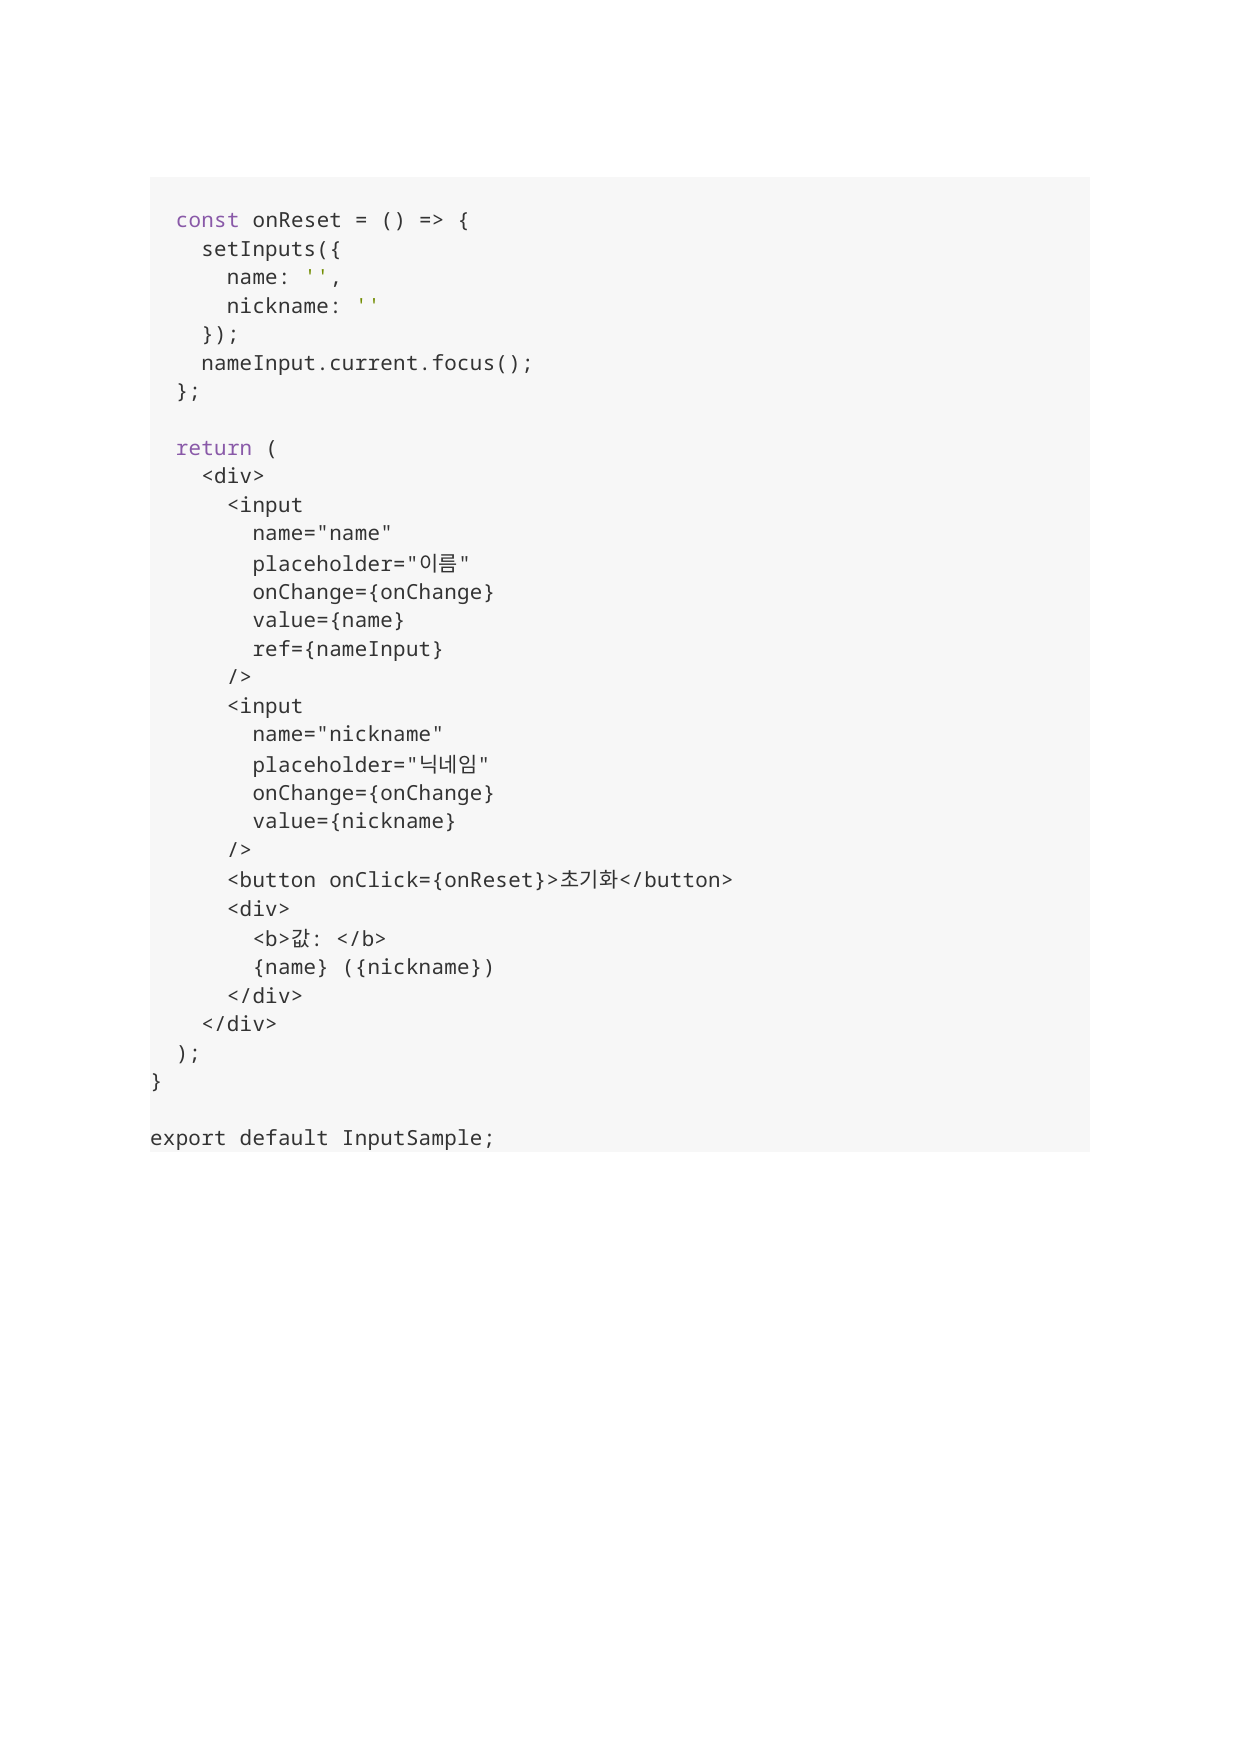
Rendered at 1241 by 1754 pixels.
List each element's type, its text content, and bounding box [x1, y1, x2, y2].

text placeholder="닉네임" [150, 748, 1090, 778]
text <input [150, 691, 1090, 719]
text name="name" [150, 518, 1090, 547]
text <input [150, 490, 1090, 518]
text value={nickname} [150, 807, 1090, 835]
text setInputs({ [150, 234, 1090, 262]
text value={name} [150, 606, 1090, 634]
text /> [150, 662, 1090, 691]
text </div> [150, 981, 1090, 1009]
text </div> [150, 1009, 1090, 1038]
text export default InputSample; [150, 1123, 1090, 1152]
text nameInput.current.focus(); [150, 348, 1090, 376]
text } [150, 1066, 1090, 1095]
text name: '', [150, 262, 1090, 291]
text ); [150, 1038, 1090, 1066]
text {name} ({nickname}) [150, 952, 1090, 981]
text placeholder="이름" [150, 547, 1090, 577]
text return ( [150, 433, 1090, 462]
text <div> [150, 894, 1090, 922]
text nickname: '' [150, 291, 1090, 319]
text }; [150, 376, 1090, 405]
text }); [150, 319, 1090, 348]
text name="nickname" [150, 719, 1090, 748]
text onChange={onChange} [150, 577, 1090, 606]
text <div> [150, 462, 1090, 490]
text <button onClick={onReset}>초기화</button> [150, 863, 1090, 894]
text ref={nameInput} [150, 634, 1090, 662]
text const onReset = () => { [150, 206, 1090, 234]
text onChange={onChange} [150, 778, 1090, 807]
text <b>값: </b> [150, 922, 1090, 952]
text /> [150, 835, 1090, 863]
